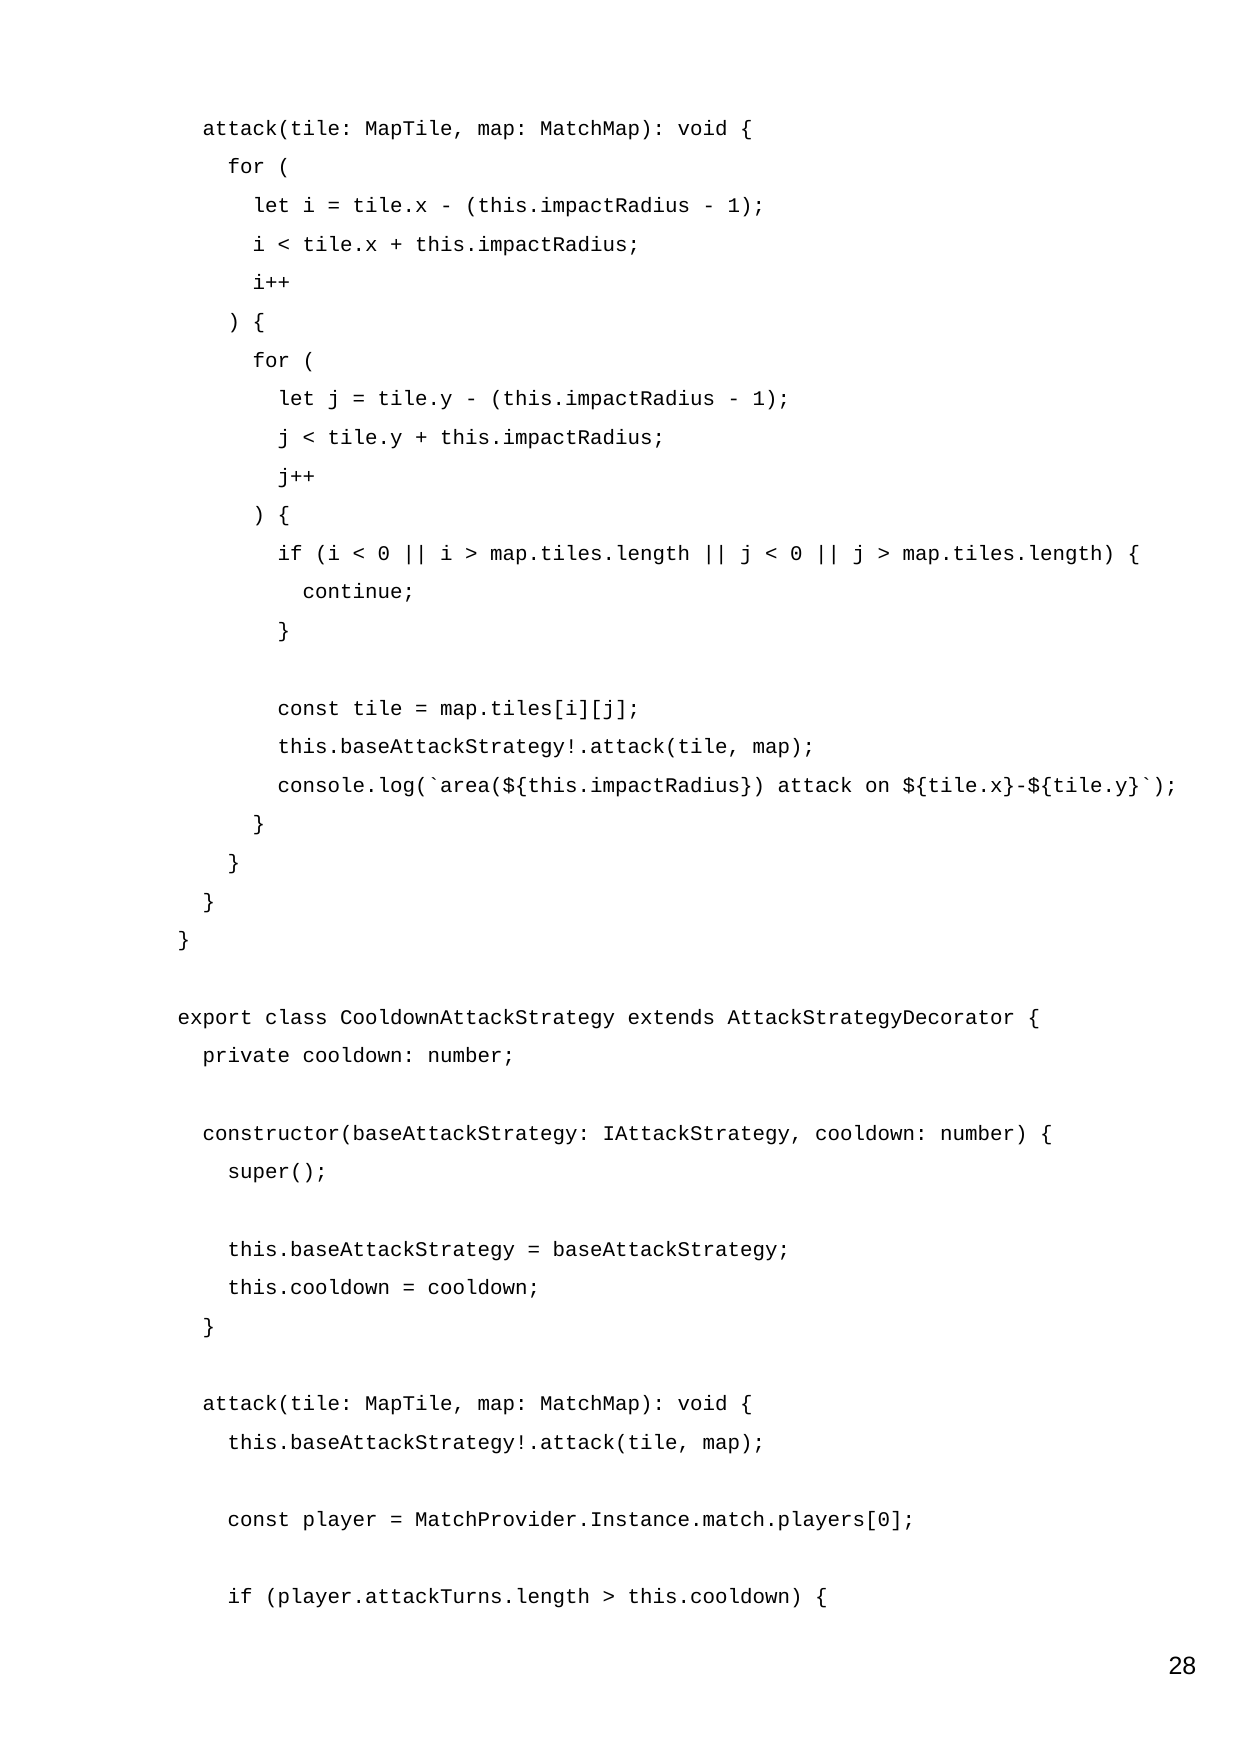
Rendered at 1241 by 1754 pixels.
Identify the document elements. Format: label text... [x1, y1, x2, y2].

text export class CooldownAttackStrategy extends AttackStrategyDecorator { [177, 1007, 1181, 1030]
text } [177, 1316, 1181, 1339]
text private cooldown: number; [177, 1045, 1181, 1069]
text const tile = map.tiles[i][j]; [177, 697, 1181, 721]
text this.baseAttackStrategy!.attack(tile, map); [177, 1432, 1181, 1455]
text attack(tile: MapTile, map: MatchMap): void { [177, 1393, 1181, 1417]
text } [177, 620, 1181, 644]
text this.cooldown = cooldown; [177, 1277, 1181, 1301]
text if (i < 0 || i > map.tiles.length || j < 0 || j > map.tiles.length) { [177, 543, 1181, 567]
text } [177, 852, 1181, 876]
text } [177, 813, 1181, 837]
text for ( [177, 350, 1181, 373]
text let j = tile.y - (this.impactRadius - 1); [177, 388, 1181, 412]
text attack(tile: MapTile, map: MatchMap): void { [177, 118, 1181, 141]
text console.log(`area(${this.impactRadius}) attack on ${tile.x}-${tile.y}`); [177, 775, 1181, 798]
text ) { [177, 311, 1181, 335]
text if (player.attackTurns.length > this.cooldown) { [177, 1586, 1181, 1610]
text const player = MatchProvider.Instance.match.players[0]; [177, 1509, 1181, 1533]
text i < tile.x + this.impactRadius; [177, 234, 1181, 257]
text let i = tile.x - (this.impactRadius - 1); [177, 195, 1181, 219]
text } [177, 929, 1181, 953]
text } [177, 891, 1181, 914]
text j++ [177, 466, 1181, 489]
text for ( [177, 156, 1181, 180]
text super(); [177, 1161, 1181, 1185]
text i++ [177, 272, 1181, 296]
text this.baseAttackStrategy!.attack(tile, map); [177, 736, 1181, 760]
text ) { [177, 504, 1181, 528]
text this.baseAttackStrategy = baseAttackStrategy; [177, 1238, 1181, 1262]
text continue; [177, 582, 1181, 605]
text constructor(baseAttackStrategy: IAttackStrategy, cooldown: number) { [177, 1123, 1181, 1146]
text j < tile.y + this.impactRadius; [177, 427, 1181, 451]
